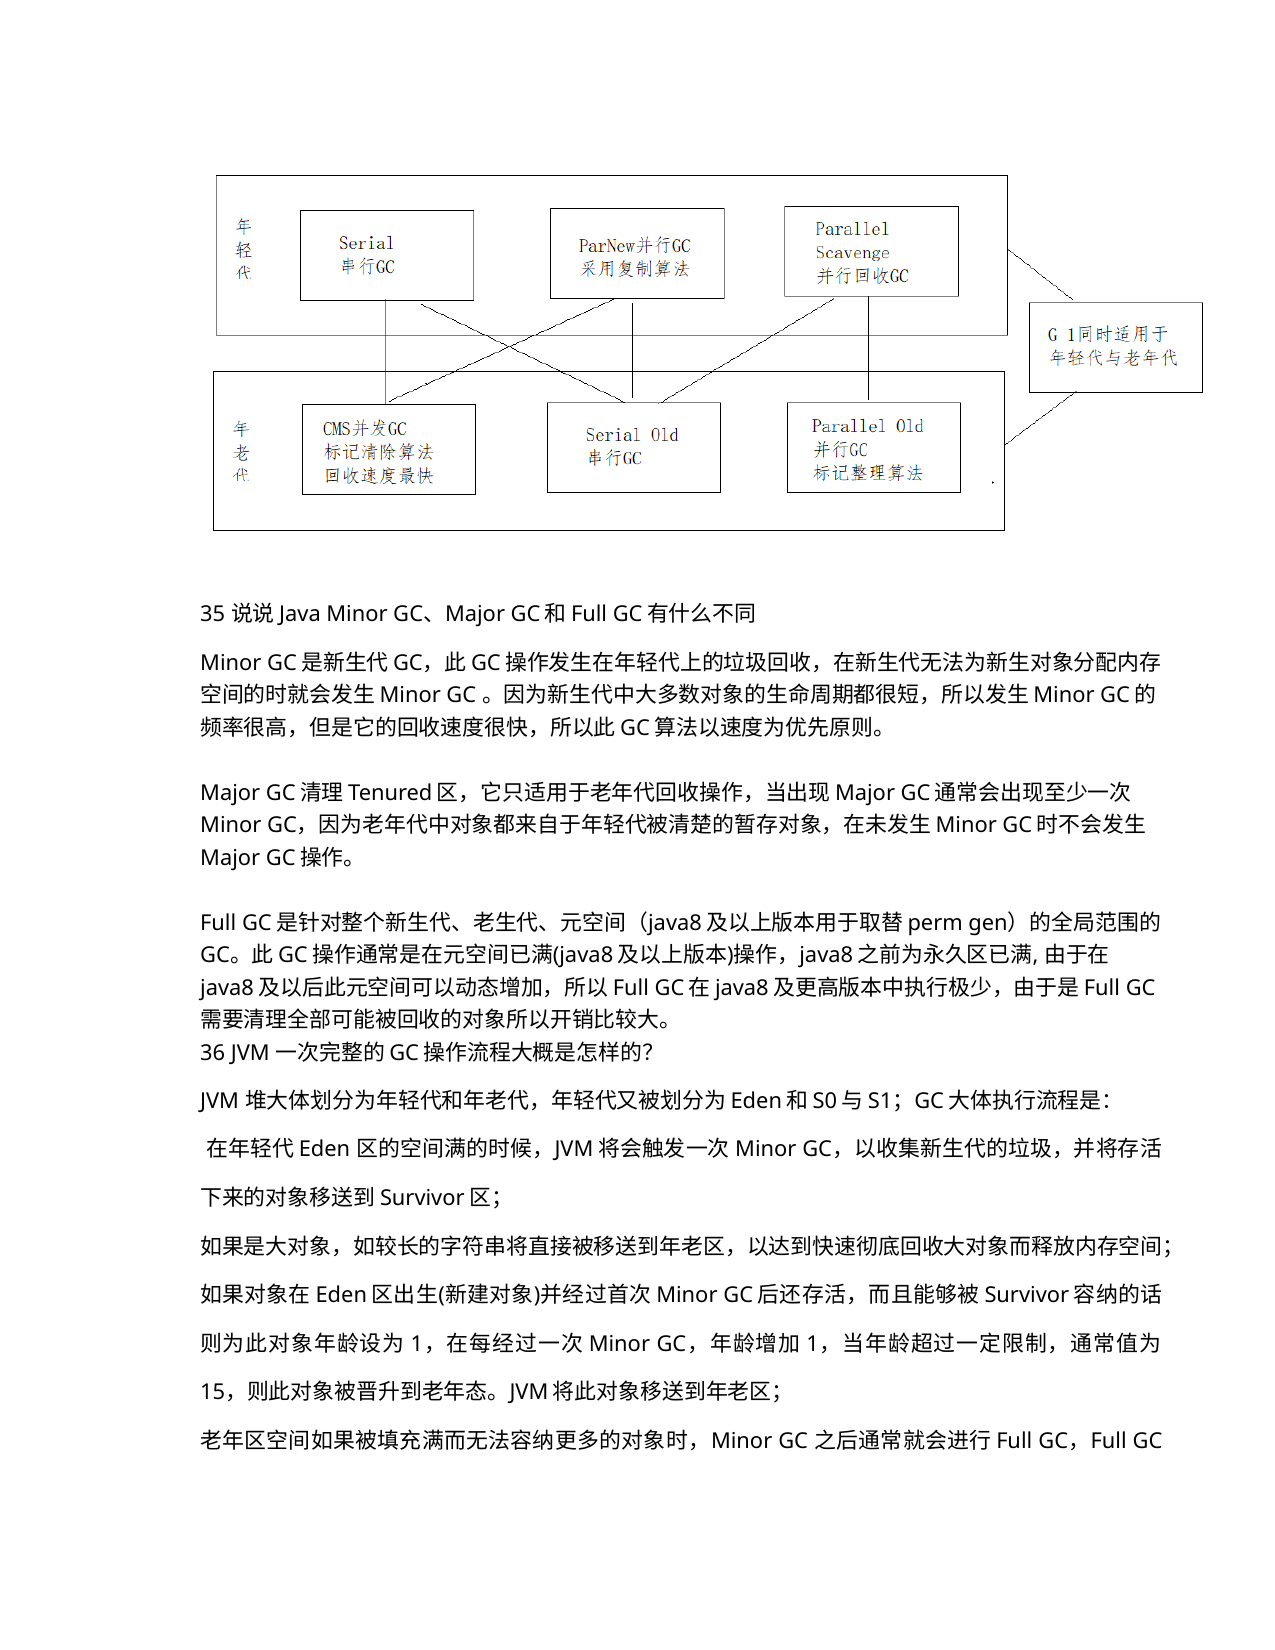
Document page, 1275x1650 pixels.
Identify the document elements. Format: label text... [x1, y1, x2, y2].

text Minor GC是新生代GC，此GC操作发生在年轻代上的垃圾回收，在新生代无法为新生对象分配内存空间的时就会发生Minor GC 。因为新生代中大多数对象的生命周期都很短，所以发生Minor GC的频率很高，但是它的回收速度很快，所以此GC算法以速度为优先原则。 [200, 644, 1162, 742]
text 36 JVM 一次完整的GC操作流程大概是怎样的？ [112, 1034, 1162, 1067]
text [200, 1422, 1162, 1455]
text Major GC清理Tenured区，它只适用于老年代回收操作，当出现Major GC通常会出现至少一次Minor GC，因为老年代中对象都来自于年轻代被清楚的暂存对象，在未发生Minor GC时不会发生Major GC操作。 [200, 774, 1162, 872]
text JVM 堆大体划分为年轻代和年老代，年轻代又被划分为Eden和S0与S1；GC大体执行流程是： [112, 1083, 1162, 1115]
text 35 说说Java Minor GC、Major GC和Full GC有什么不同 [112, 596, 1162, 629]
text 如果对象在Eden区出生(新建对象)并经过首次Minor GC后还存活，而且能够被Survivor容纳的话则为此对象年龄设为1，在每经过一次Minor GC，年龄增加1，当年龄超过一定限制，通常值为15，则此对象被晋升到老年态。JVM将此对象移送到年老区； [200, 1277, 1162, 1407]
text Full GC是针对整个新生代、老生代、元空间（java8及以上版本用于取替perm gen）的全局范围的GC。此GC操作通常是在元空间已满(java8及以上版本)操作，java8之前为永久区已满, 由于在java8及以后此元空间可以动态增加，所以Full GC在java8及更高版本中执行极少，由于是Full GC需要清理全部可能被回收的对象所以开销比较大。 [200, 904, 1162, 1034]
text 在年轻代Eden 区的空间满的时候，JVM将会触发一次 Minor GC，以收集新生代的垃圾，并将存活下来的对象移送到 Survivor区； [200, 1131, 1162, 1212]
text 如果是大对象，如较长的字符串将直接被移送到年老区，以达到快速彻底回收大对象而释放内存空间； [200, 1228, 1162, 1261]
picture [200, 158, 1216, 552]
